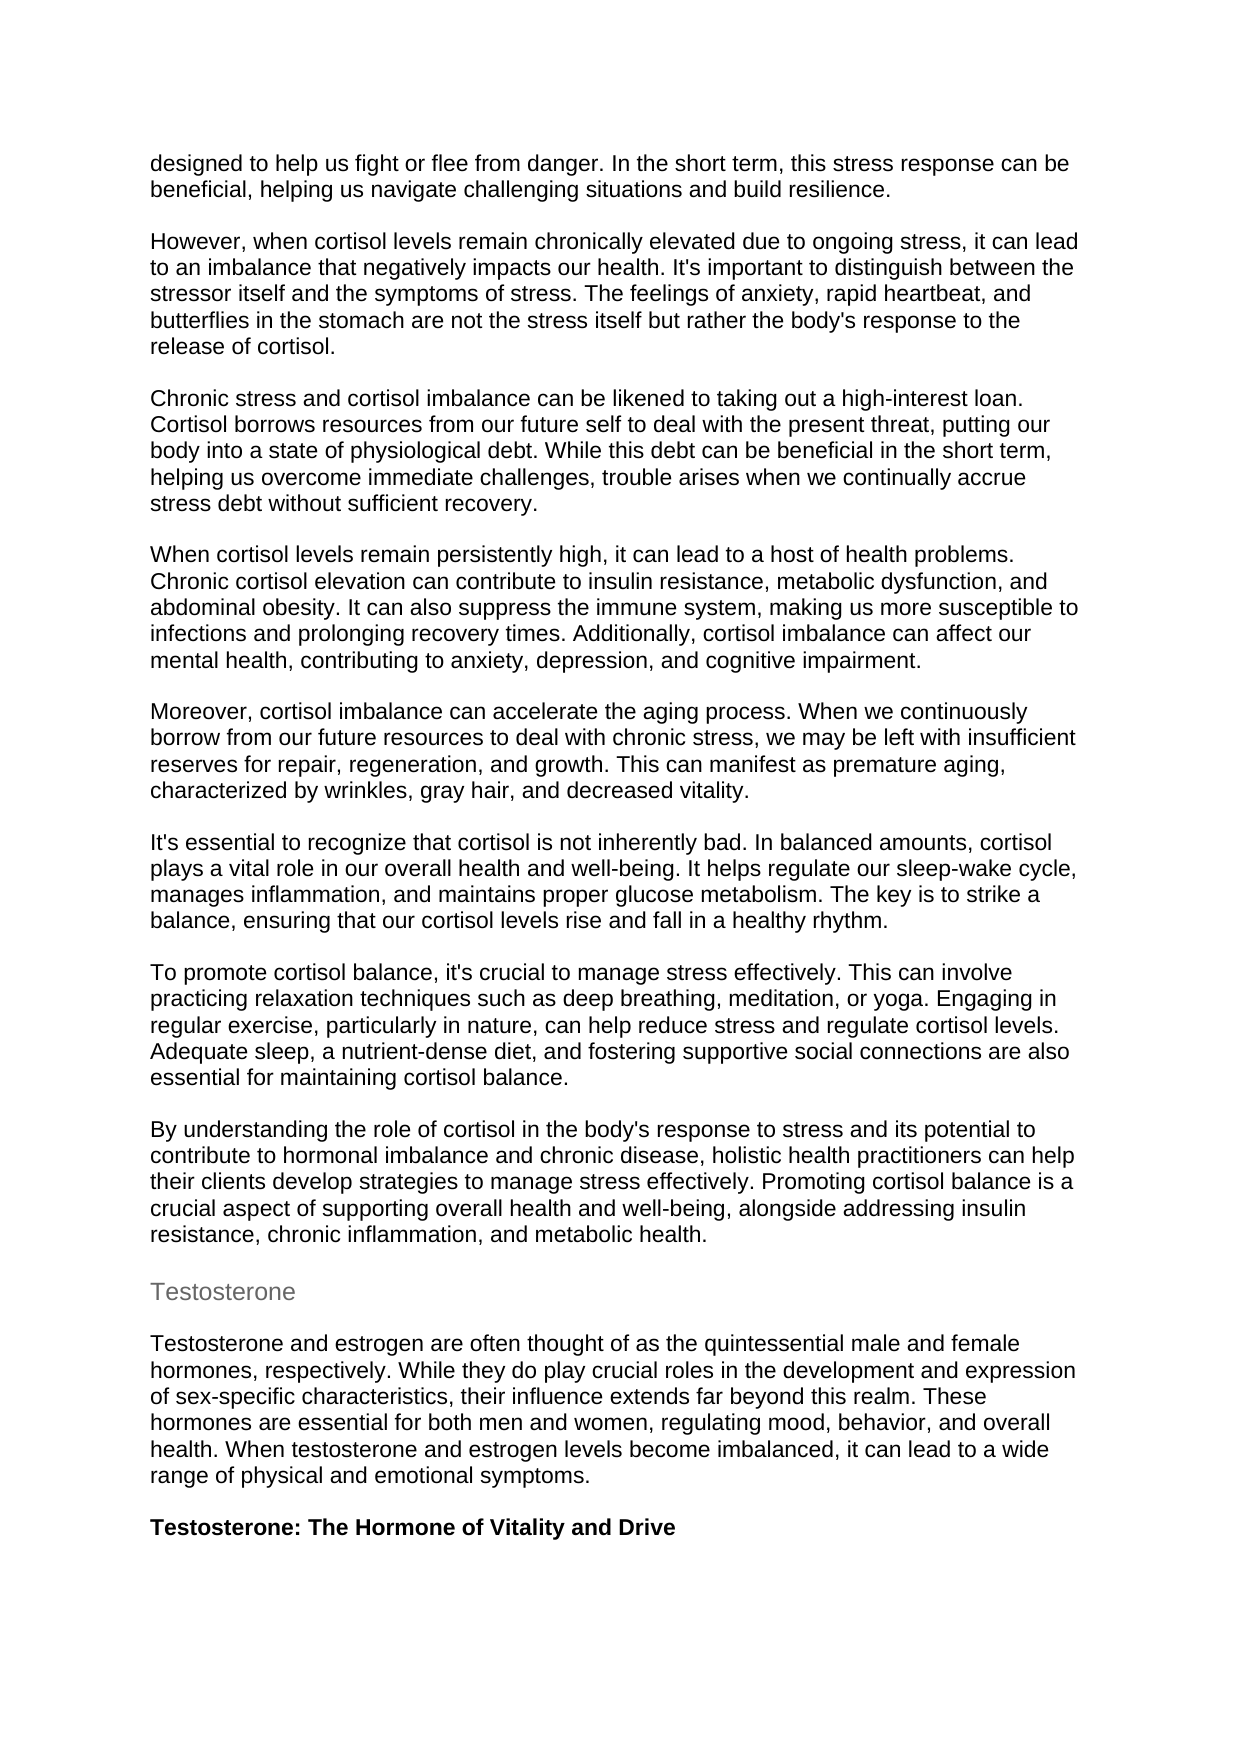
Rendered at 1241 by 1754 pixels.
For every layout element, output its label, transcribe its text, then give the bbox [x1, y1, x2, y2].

text However, when cortisol levels remain chronically elevated due to ongoing stress, it can lead to an imbalance that negatively impacts our health. It's important to distinguish between the stressor itself and the symptoms of stress. The feelings of anxiety, rapid heartbeat, and butterflies in the stomach are not the stress itself but rather the body's response to the release of cortisol. [150, 228, 1090, 359]
text Chronic stress and cortisol imbalance can be likened to taking out a high-interest loan. Cortisol borrows resources from our future self to deal with the present threat, putting our body into a state of physiological debt. While this debt can be beneficial in the short term, helping us overcome immediate challenges, trouble arises when we continually accrue stress debt without sufficient recovery. [150, 384, 1090, 516]
text Testosterone and estrogen are often thought of as the quintessential male and female hormones, respectively. While they do play crucial roles in the development and expression of sex-specific characteristics, their influence extends far beyond this realm. These hormones are essential for both men and women, regulating mood, behavior, and overall health. When testosterone and estrogen levels become imbalanced, it can lead to a wide range of physical and emotional symptoms. [150, 1330, 1090, 1488]
text Moreover, cortisol imbalance can accelerate the aging process. When we continuously borrow from our future resources to deal with chronic stress, we may be left with insufficient reserves for repair, regeneration, and growth. This can manifest as premature aging, characterized by wrinkles, gray hair, and decreased vitality. [150, 698, 1090, 803]
subtitle Testosterone [150, 1277, 1090, 1305]
text When cortisol levels remain persistently high, it can lead to a host of health problems. Chronic cortisol elevation can contribute to insulin resistance, metabolic dysfunction, and abdominal obesity. It can also suppress the immune system, making us more susceptible to infections and prolonging recovery times. Additionally, cortisol imbalance can affect our mental health, contributing to anxiety, depression, and cognitive impairment. [150, 541, 1090, 673]
text It's essential to recognize that cortisol is not inherently bad. In balanced amounts, cortisol plays a vital role in our overall health and well-being. It helps regulate our sleep-wake cycle, manages inflammation, and maintains proper glucose metabolism. The key is to strike a balance, ensuring that our cortisol levels rise and fall in a healthy rhythm. [150, 828, 1090, 934]
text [150, 150, 1090, 203]
text By understanding the role of cortisol in the body's response to stress and its potential to contribute to hormonal imbalance and chronic disease, holistic health practitioners can help their clients develop strategies to manage stress effectively. Promoting cortisol balance is a crucial aspect of supporting overall health and well-being, alongside addressing insulin resistance, chronic inflammation, and metabolic health. [150, 1116, 1090, 1247]
text Testosterone: The Hormone of Vitality and Drive [150, 1513, 1090, 1540]
text To promote cortisol balance, it's crucial to manage stress effectively. This can involve practicing relaxation techniques such as deep breathing, meditation, or yoga. Engaging in regular exercise, particularly in nature, can help reduce stress and regulate cortisol levels. Adequate sleep, a nutrient-dense diet, and fostering supportive social connections are also essential for maintaining cortisol balance. [150, 959, 1090, 1091]
